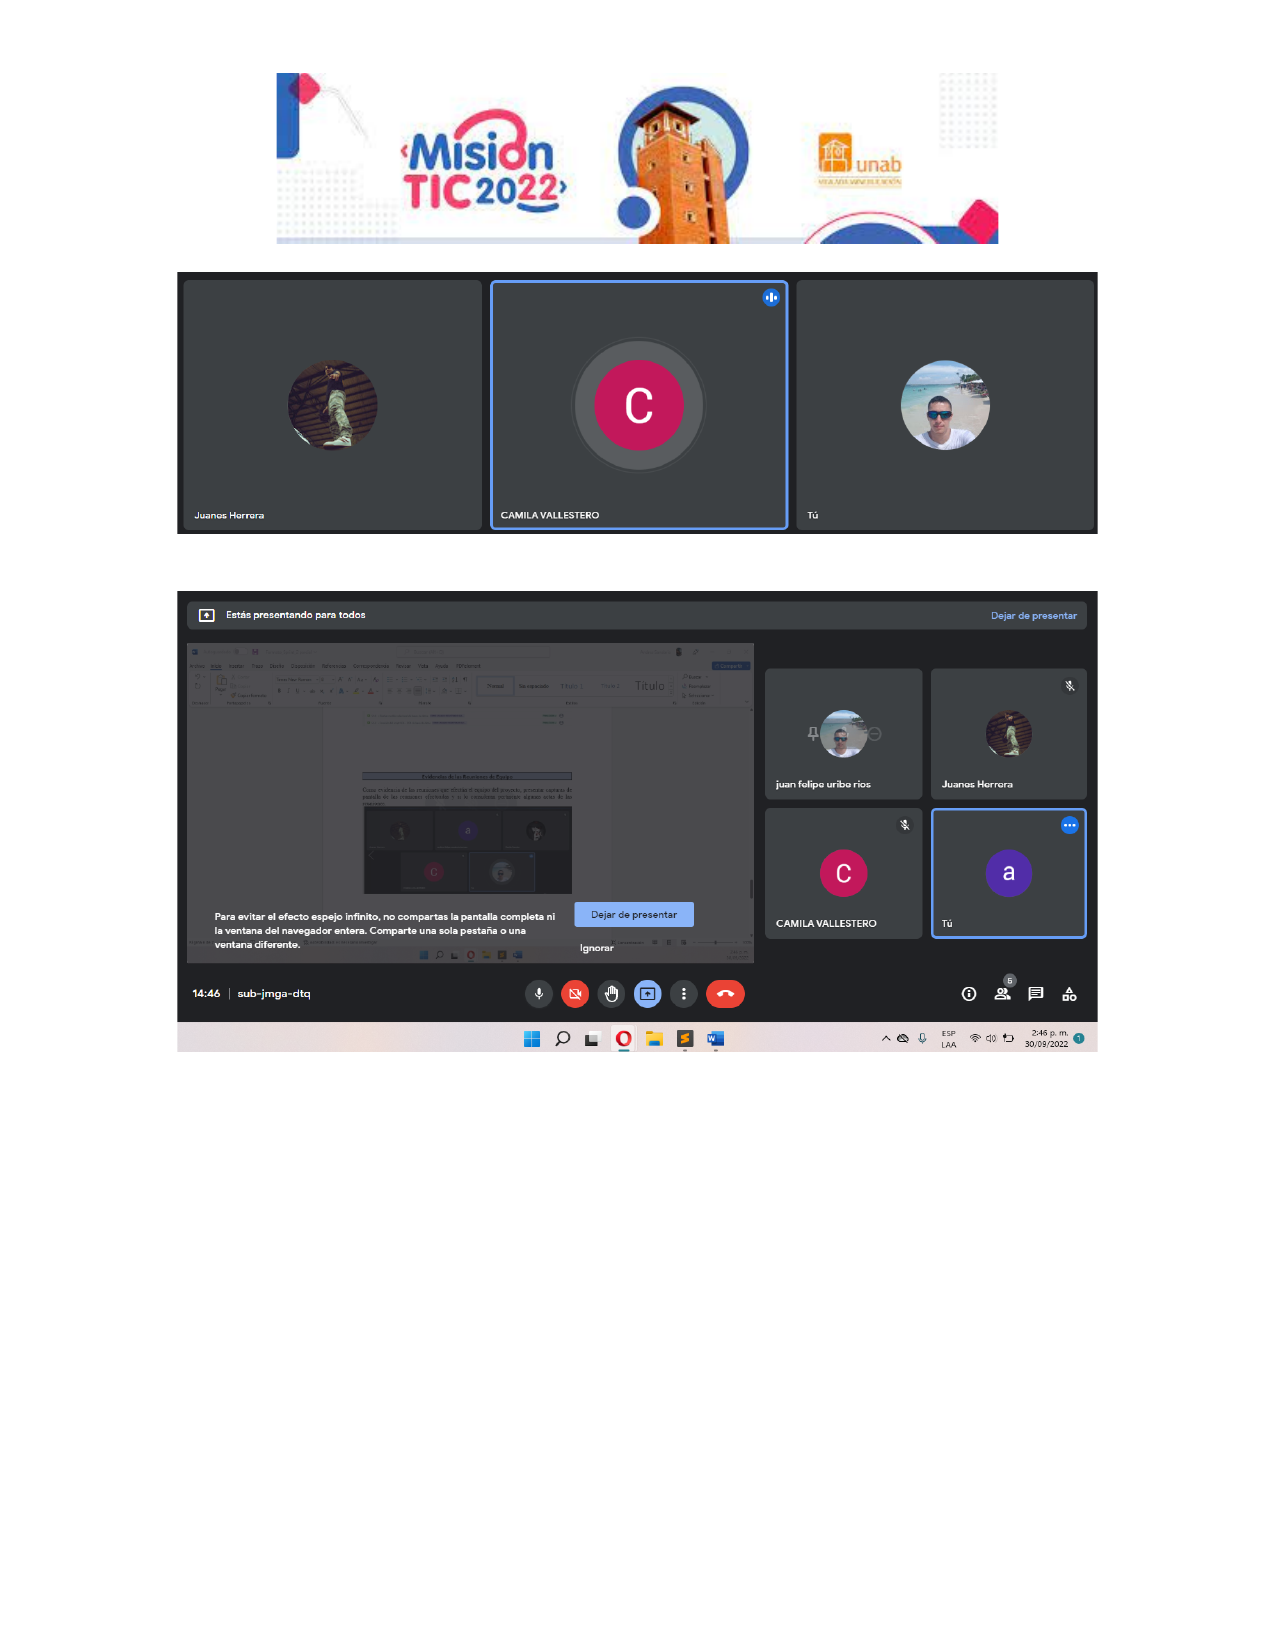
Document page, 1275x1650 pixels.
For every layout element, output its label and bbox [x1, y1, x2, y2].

picture [177, 272, 1098, 534]
picture [177, 591, 1098, 1052]
picture [276, 73, 999, 244]
